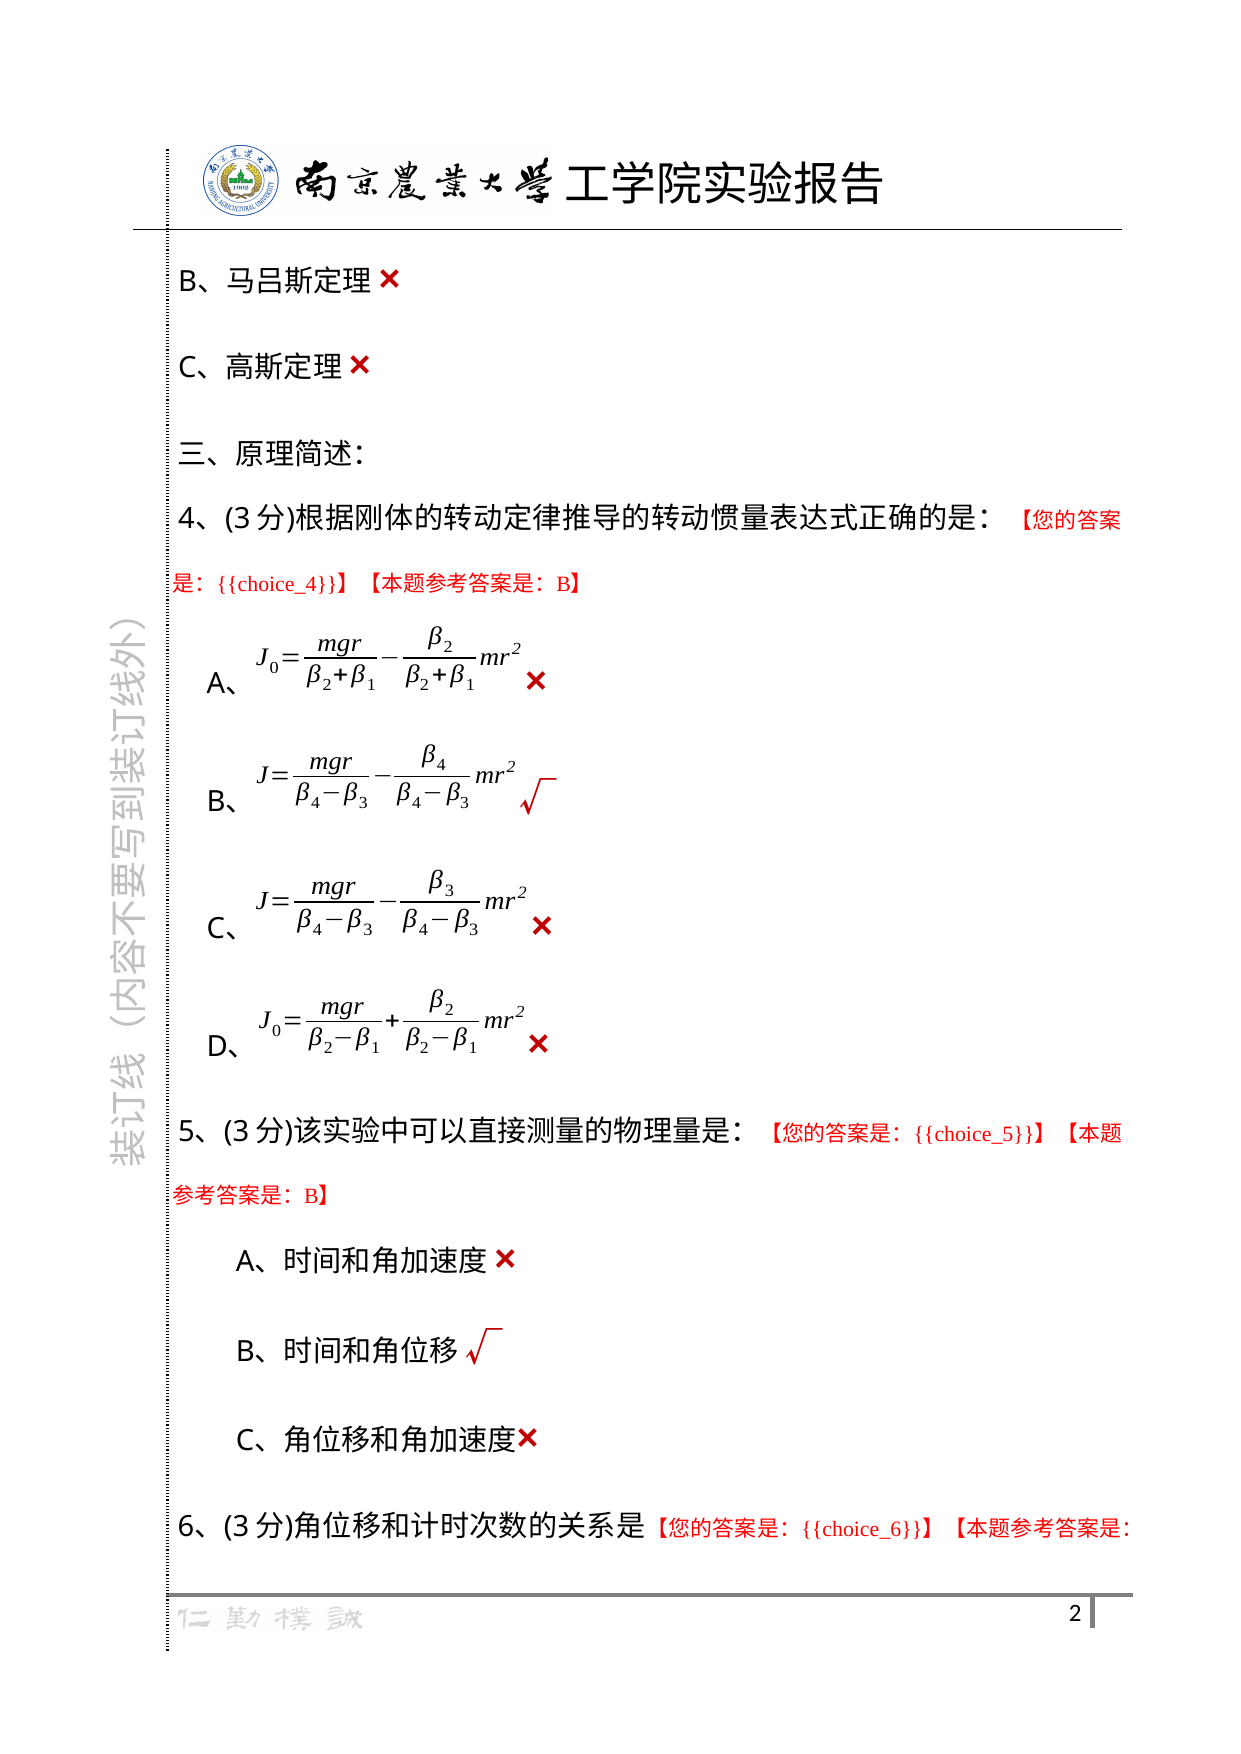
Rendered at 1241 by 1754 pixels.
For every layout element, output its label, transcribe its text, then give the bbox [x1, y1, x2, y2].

text D、× [177, 977, 1122, 1074]
text A、时间和角加速度 × [177, 1226, 1122, 1291]
text C、高斯定理 × [173, 332, 1122, 397]
text C、角位移和角加速度× [177, 1405, 1122, 1470]
text 5、(3分)该实验中可以直接测量的物理量是：【您的答案是：{{choice_5}}】【本题参考答案是：B】 [173, 1096, 1122, 1210]
text 4、(3分)根据刚体的转动定律推导的转动惯量表达式正确的是：【您的答案是：{{choice_4}}】【本题参考答案是：B】 [173, 484, 1122, 598]
text C、× [177, 857, 1122, 955]
text B、马吕斯定理 × [173, 245, 1122, 310]
picture [203, 145, 554, 218]
text B、时间和角位移 √ [177, 1313, 1122, 1378]
text A、× [177, 613, 1122, 711]
text B、√ [177, 733, 1122, 830]
text 6、(3分)角位移和计时次数的关系是【您的答案是：{{choice_6}}】【本题参考答案是：A】 [177, 1492, 1122, 1557]
text 三、原理简述： [177, 419, 1122, 484]
